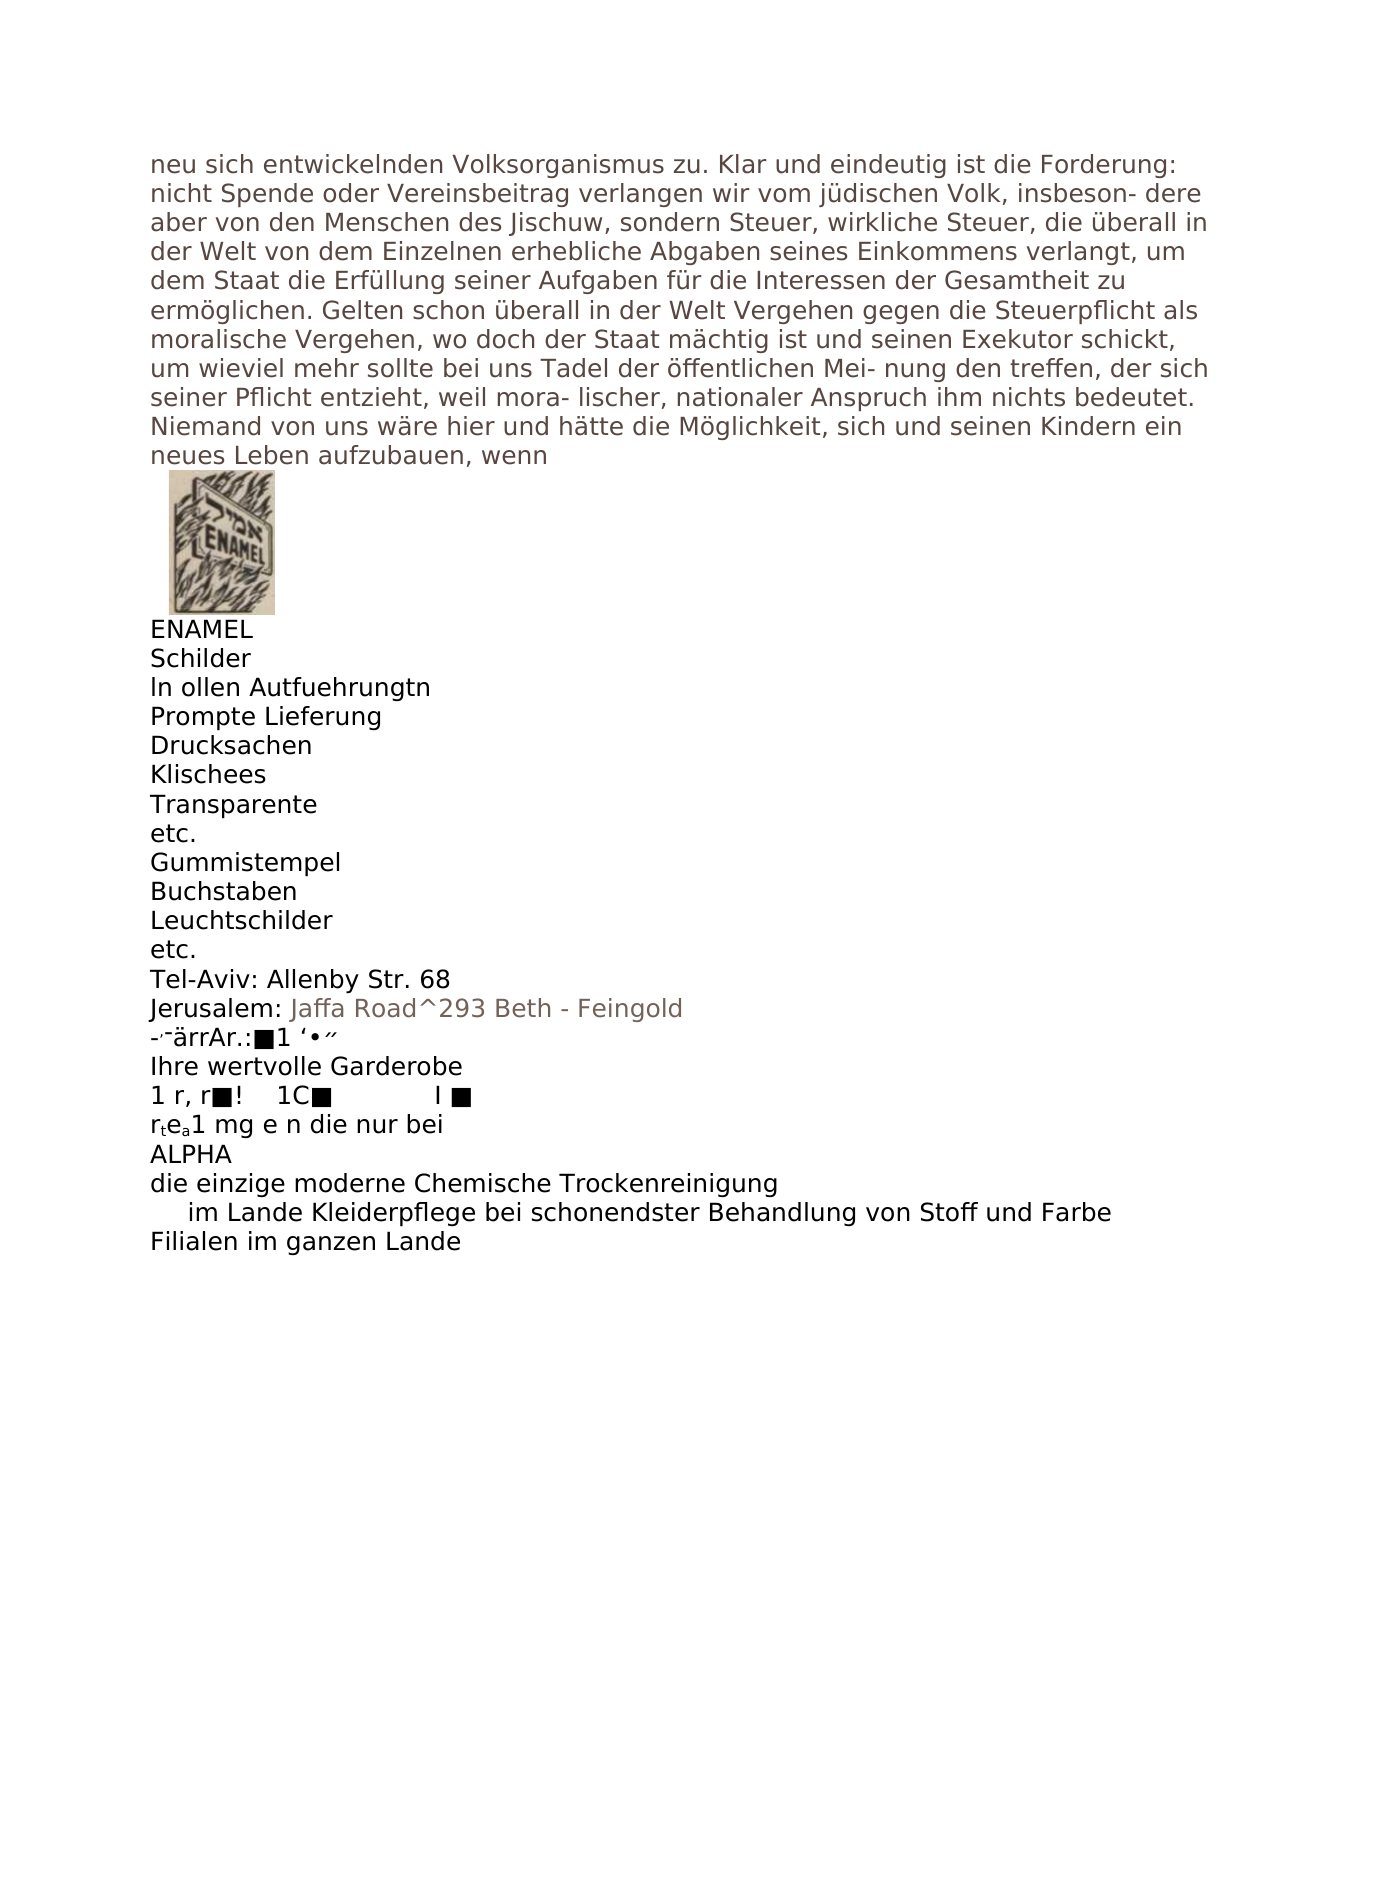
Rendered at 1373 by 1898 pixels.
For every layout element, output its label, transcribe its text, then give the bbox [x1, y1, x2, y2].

text rtea1 mg e n die nur bei [150, 1111, 1222, 1140]
picture [168, 470, 275, 615]
text Jerusalem: Jaffa Road^293 Beth - Feingold [150, 994, 1222, 1023]
text die einzige moderne Chemische Trockenreinigung [150, 1169, 1222, 1198]
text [150, 150, 1222, 412]
text Buchstaben [150, 877, 1222, 906]
text Drucksachen [150, 731, 1222, 761]
text im Lande Kleiderpflege bei schonendster Behandlung von Stoff und Farbe [150, 1198, 1222, 1227]
text -,־ärrAr.:■1 ‘•״ [150, 1023, 1222, 1052]
text 1 r, r■! 1C■ I ■ [150, 1081, 1222, 1111]
text ENAMEL [150, 615, 1222, 644]
text ALPHA [150, 1140, 1222, 1169]
text etc. [150, 819, 1222, 848]
text ln ollen Autfuehrungtn [150, 673, 1222, 702]
text Transparente [150, 790, 1222, 819]
text Klischees [150, 761, 1222, 790]
text Filialen im ganzen Lande [150, 1227, 1222, 1256]
text Prompte Lieferung [150, 702, 1222, 731]
text Ihre wertvolle Garderobe [150, 1052, 1222, 1081]
text Leuchtschilder [150, 906, 1222, 936]
text Niemand von uns wäre hier und hätte die Möglichkeit, sich und seinen Kindern ein neues Leben aufzubauen, wenn [150, 412, 1222, 471]
text Tel-Aviv: Allenby Str. 68 [150, 965, 1222, 994]
text etc. [150, 936, 1222, 965]
text Gummistempel [150, 848, 1222, 877]
text Schilder [150, 644, 1222, 673]
